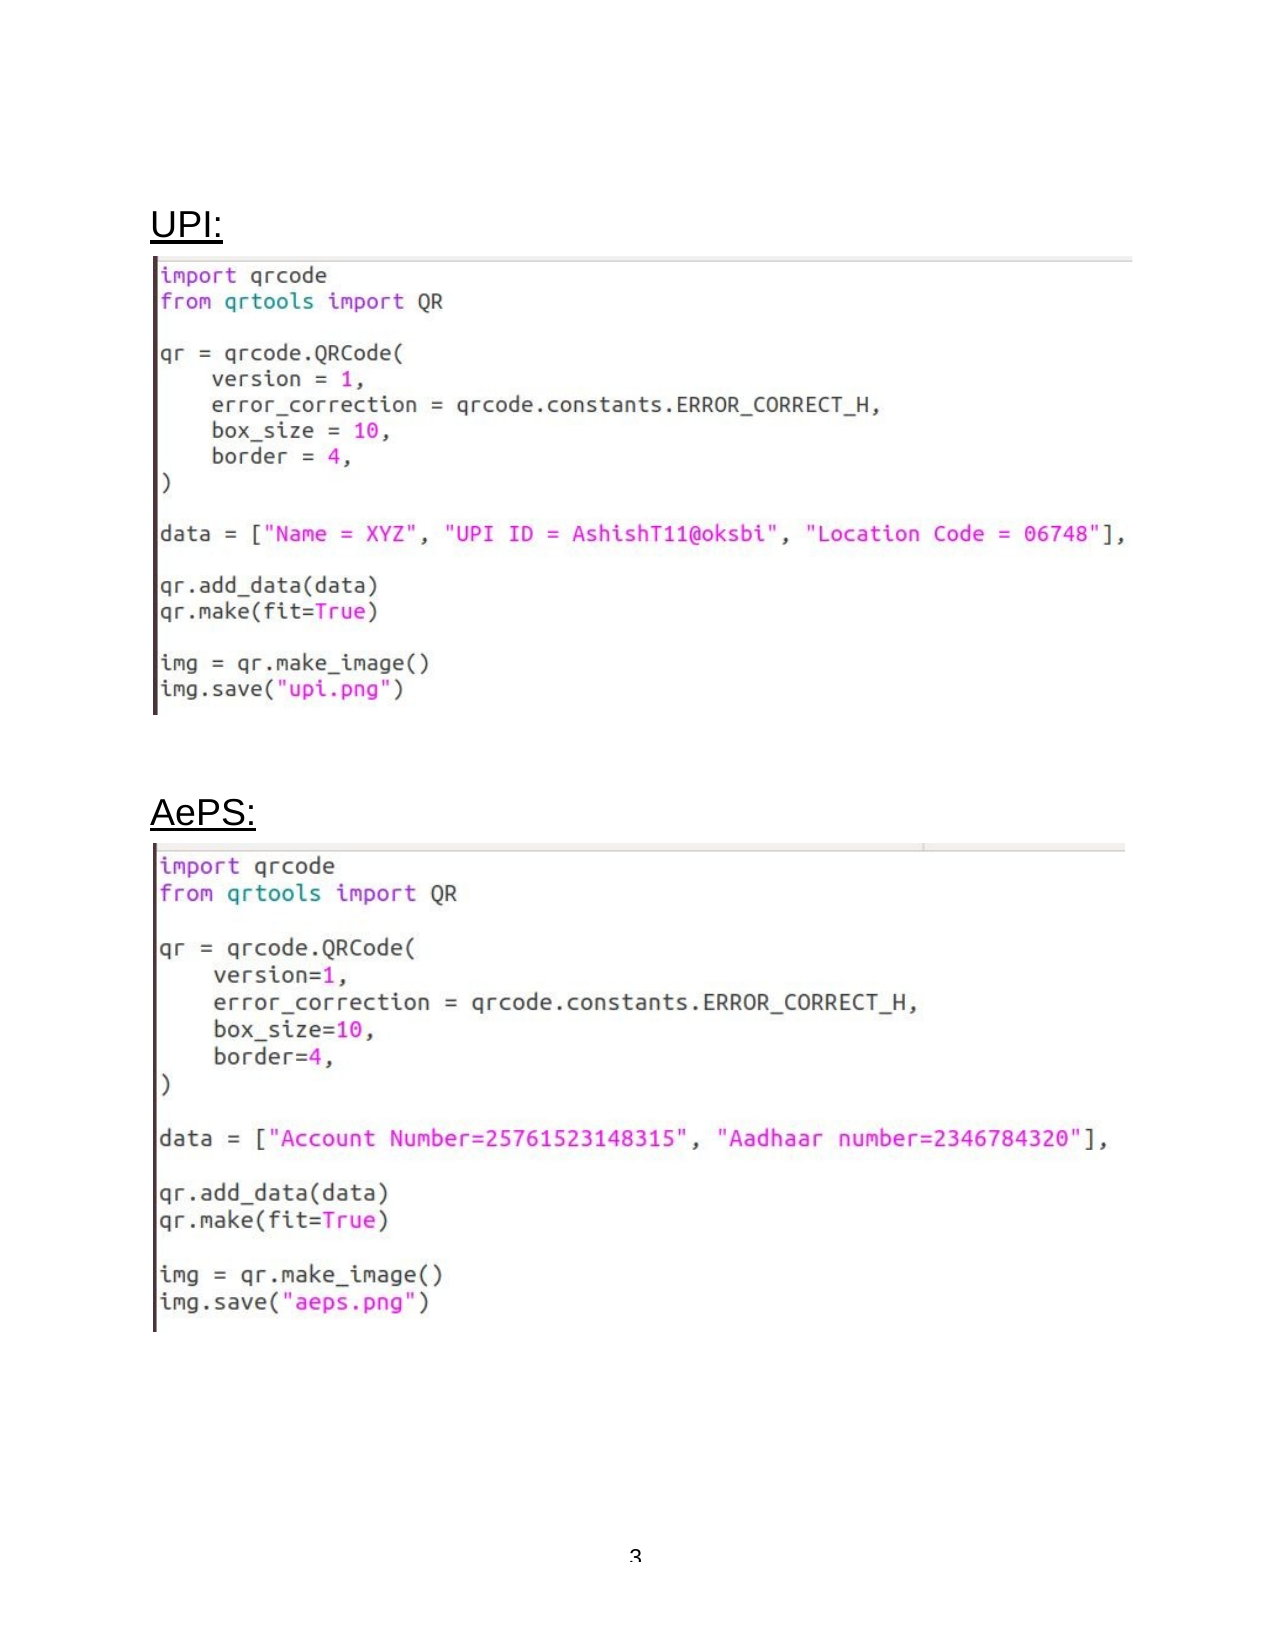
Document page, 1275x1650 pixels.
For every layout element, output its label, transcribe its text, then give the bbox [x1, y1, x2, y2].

picture [153, 843, 1126, 1332]
text UPI: [150, 202, 1275, 245]
text AePS: [150, 790, 1275, 833]
picture [153, 256, 1133, 715]
